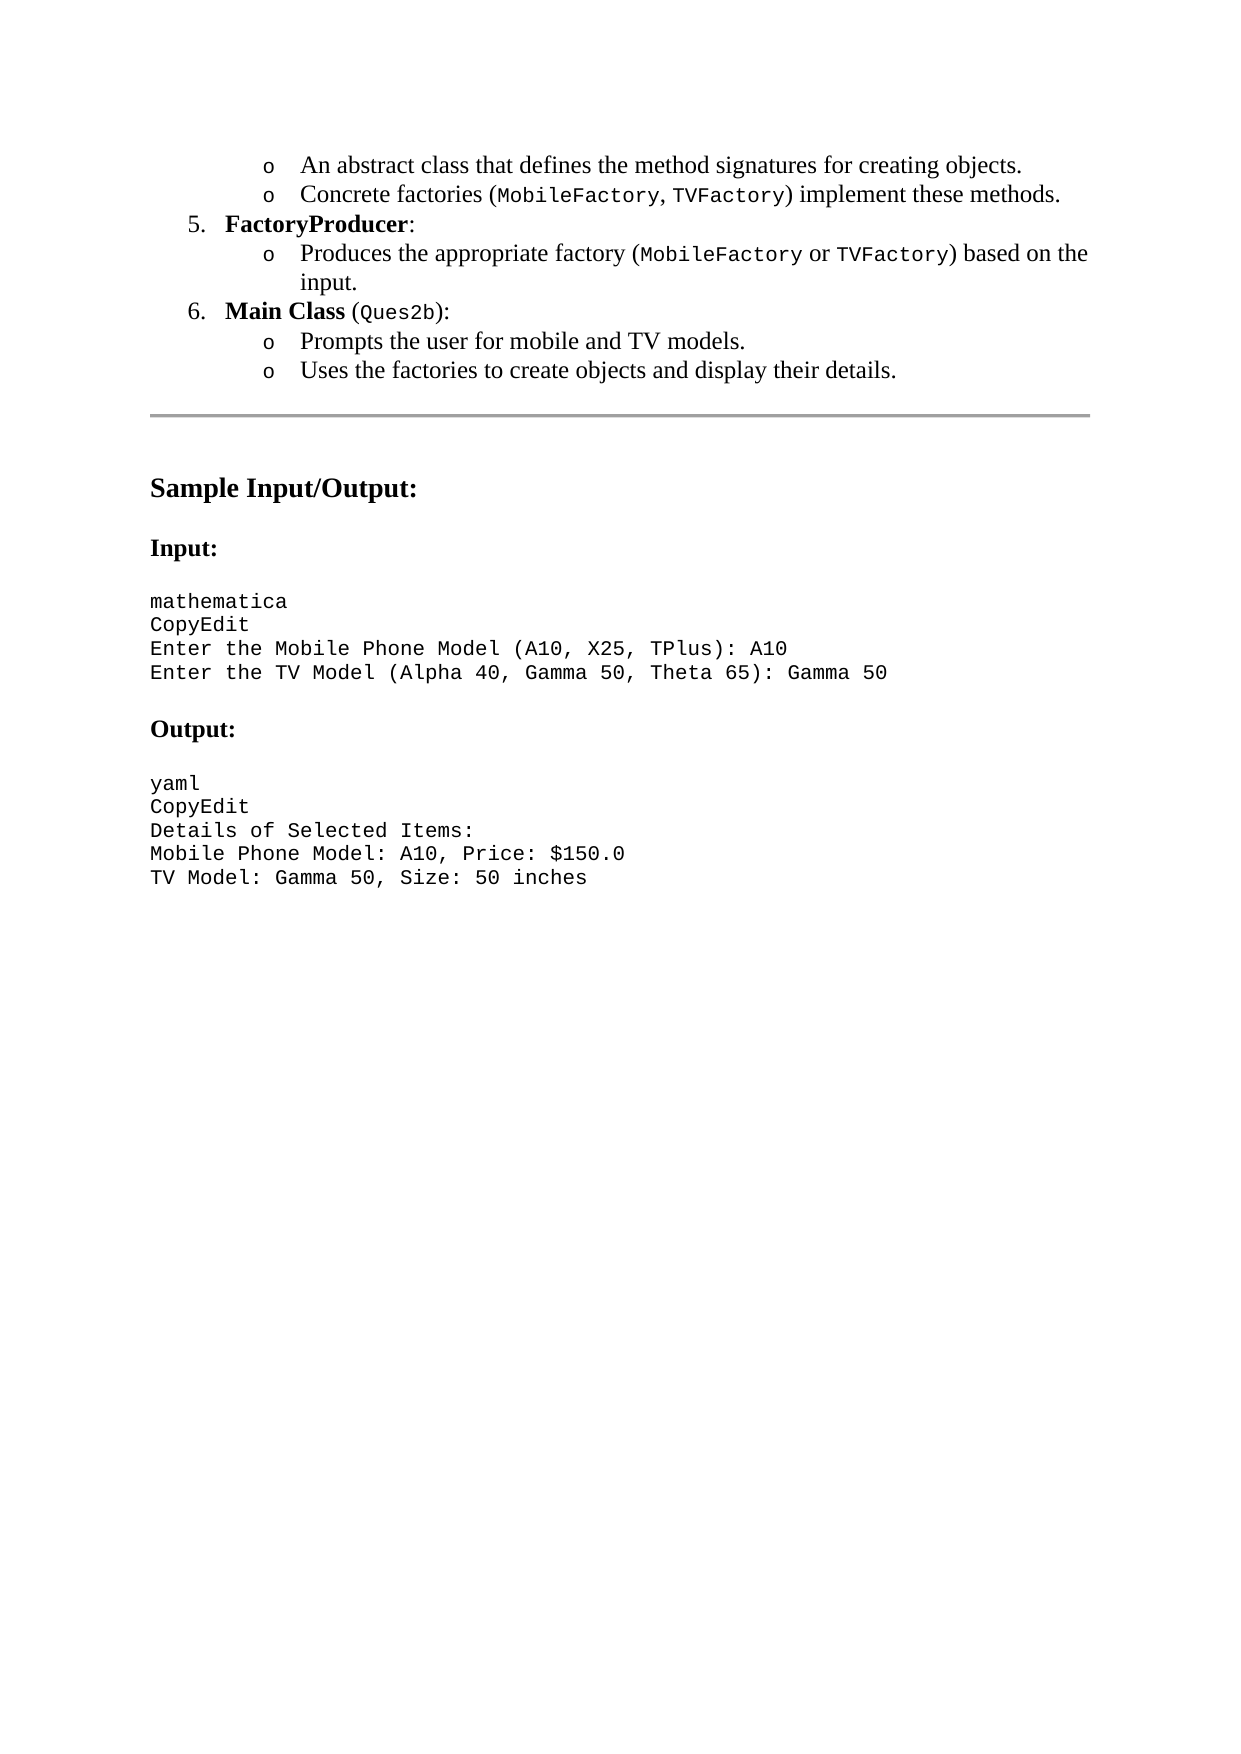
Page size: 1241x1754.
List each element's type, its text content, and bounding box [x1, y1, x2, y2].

text Mobile Phone Model: A10, Price: $150.0 [150, 843, 1090, 867]
text Enter the TV Model (Alpha 40, Gamma 50, Theta 65): Gamma 50 [150, 662, 1090, 685]
text yaml [150, 772, 1090, 796]
list Main Class (Ques2b): [187, 296, 1090, 326]
list Concrete factories (MobileFactory, TVFactory) implement these methods. [262, 179, 1090, 209]
text TV Model: Gamma 50, Size: 50 inches [150, 867, 1090, 891]
text CopyEdit [150, 614, 1090, 638]
list An abstract class that defines the method signatures for creating objects. [262, 150, 1090, 179]
text Enter the Mobile Phone Model (A10, X25, TPlus): A10 [150, 638, 1090, 662]
list FactoryProducer: [187, 209, 1090, 238]
list Produces the appropriate factory (MobileFactory or TVFactory) based on the input. [262, 238, 1090, 296]
text mathematica [150, 591, 1090, 614]
text Input: [150, 533, 1090, 562]
text Details of Selected Items: [150, 820, 1090, 843]
list Uses the factories to create objects and display their details. [262, 355, 1090, 385]
text Sample Input/Output: [150, 471, 1090, 504]
text CopyEdit [150, 796, 1090, 820]
list Prompts the user for mobile and TV models. [262, 326, 1090, 355]
text Output: [150, 714, 1090, 743]
